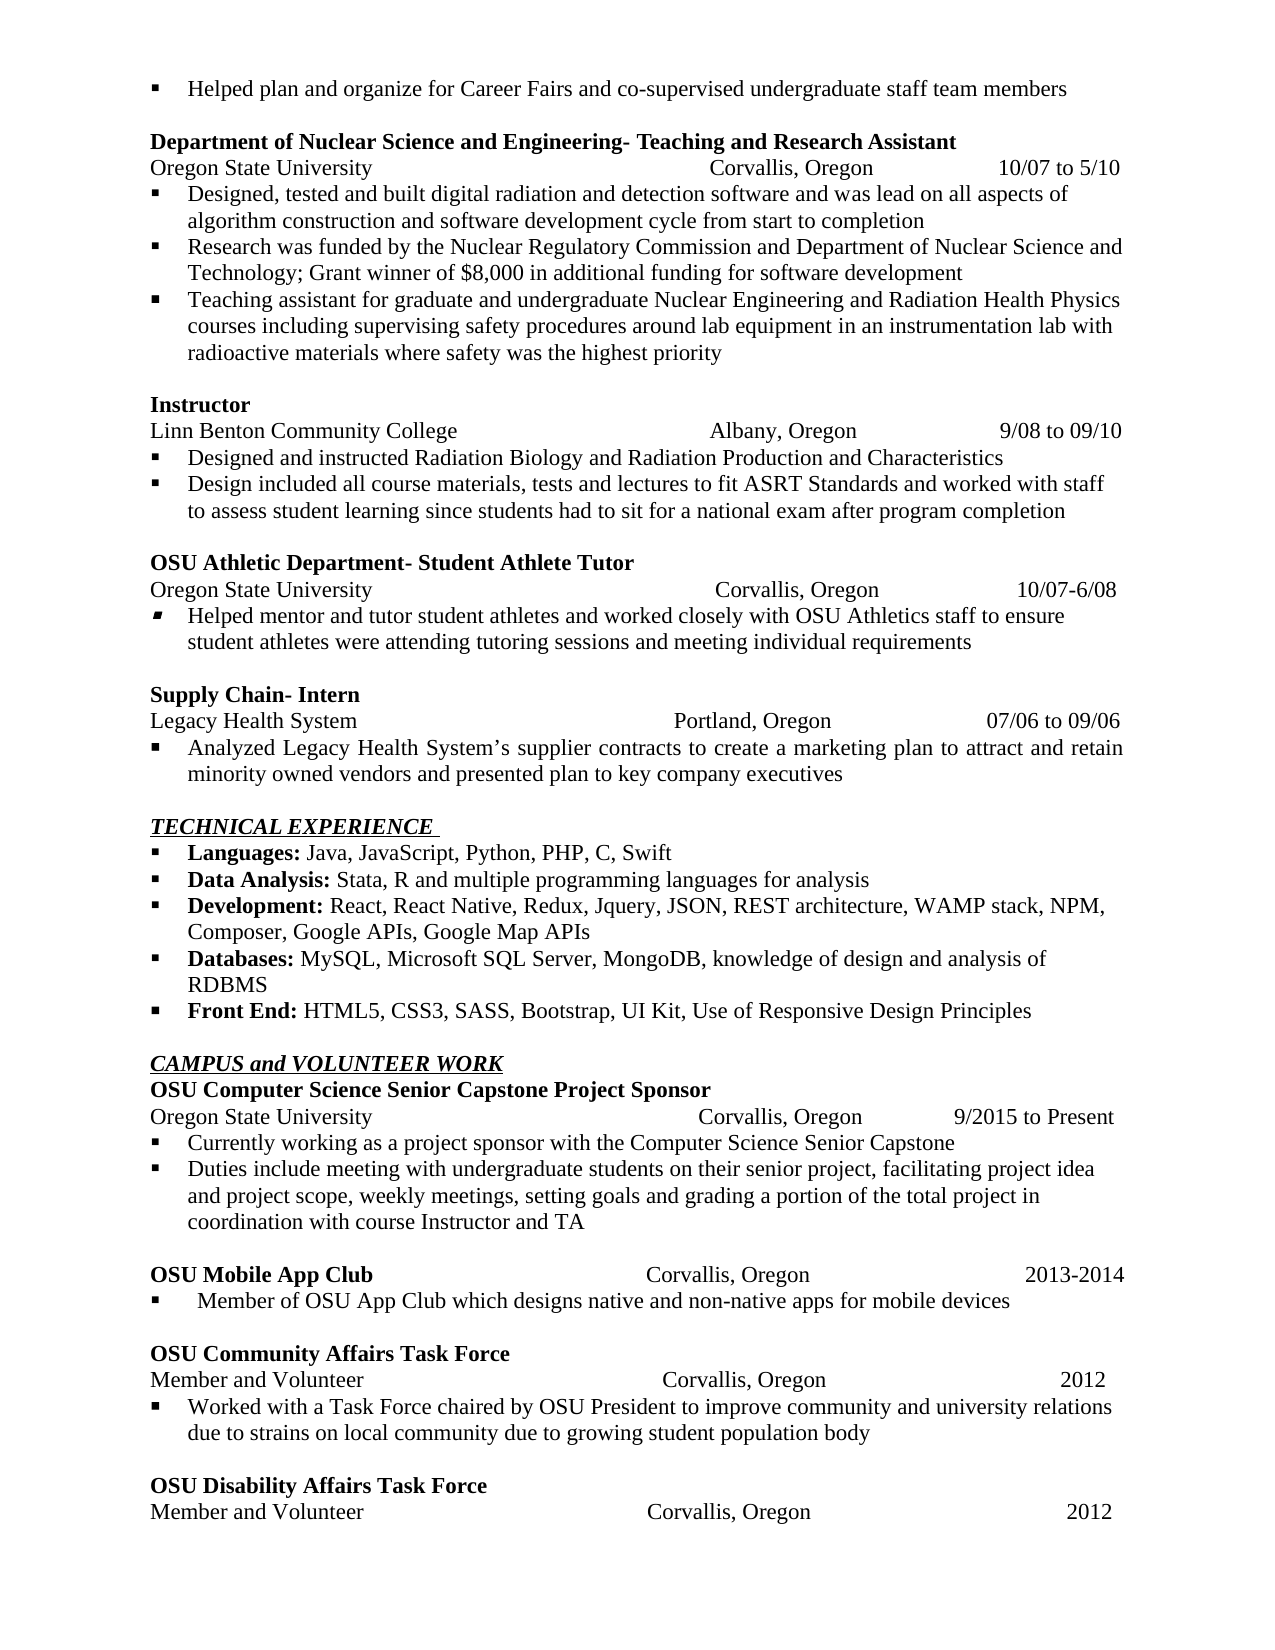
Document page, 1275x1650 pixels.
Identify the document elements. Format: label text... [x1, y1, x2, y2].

text OSU Mobile App Club Corvallis, Oregon 2013-2014 [150, 1261, 1125, 1287]
text Legacy Health System Portland, Oregon 07/06 to 09/06 [150, 707, 1125, 734]
list Design included all course materials, tests and lectures to fit ASRT Standards and worked with staff to assess student learning since students had to sit for a national exam after program completion [150, 470, 1125, 523]
list Research was funded by the Nuclear Regulatory Commission and Department of Nuclear Science and Technology; Grant winner of $8,000 in additional funding for software development [150, 233, 1125, 286]
text Member and Volunteer Corvallis, Oregon 2012 [150, 1366, 1125, 1393]
text OSU Athletic Department- Student Athlete Tutor [150, 549, 1125, 576]
text Supply Chain- Intern [150, 681, 1125, 707]
list Member of OSU App Club which designs native and non-native apps for mobile devices [150, 1287, 1125, 1314]
list Worked with a Task Force chaired by OSU President to improve community and university relations due to strains on local community due to growing student population body [150, 1393, 1125, 1445]
text Linn Benton Community College Albany, Oregon 9/08 to 09/10 [150, 418, 1125, 444]
list Analyzed Legacy Health System’s supplier contracts to create a marketing plan to attract and retain minority owned vendors and presented plan to key company executives [150, 734, 1125, 787]
list Designed, tested and built digital radiation and detection software and was lead on all aspects of algorithm construction and software development cycle from start to completion [150, 180, 1125, 233]
list Helped plan and organize for Career Fairs and co-supervised undergraduate staff team members [150, 75, 1125, 101]
list Helped mentor and tutor student athletes and worked closely with OSU Athletics staff to ensure student athletes were attending tutoring sessions and meeting individual requirements [150, 602, 1125, 655]
list Databases: MySQL, Microsoft SQL Server, MongoDB, knowledge of design and analysis of RDBMS [150, 945, 1125, 997]
list Languages: Java, JavaScript, Python, PHP, C, Swift [150, 839, 1125, 866]
text Member and Volunteer Corvallis, Oregon 2012 [150, 1498, 1125, 1524]
list Currently working as a project sponsor with the Computer Science Senior Capstone [150, 1129, 1125, 1156]
text TECHNICAL EXPERIENCE [150, 813, 1125, 839]
text Oregon State University Corvallis, Oregon 10/07 to 5/10 [150, 154, 1125, 180]
list Designed and instructed Radiation Biology and Radiation Production and Characteristics [150, 444, 1125, 470]
text OSU Computer Science Senior Capstone Project Sponsor [150, 1076, 1125, 1103]
text Oregon State University Corvallis, Oregon 10/07-6/08 [150, 576, 1125, 602]
text OSU Community Affairs Task Force [150, 1340, 1125, 1366]
text CAMPUS and VOLUNTEER WORK [150, 1050, 1125, 1076]
text Oregon State University Corvallis, Oregon 9/2015 to Present [150, 1103, 1125, 1129]
text OSU Disability Affairs Task Force [150, 1472, 1125, 1498]
list Development: React, React Native, Redux, Jquery, JSON, REST architecture, WAMP stack, NPM, Composer, Google APIs, Google Map APIs [150, 892, 1125, 945]
list Data Analysis: Stata, R and multiple programming languages for analysis [150, 866, 1125, 892]
text Instructor [150, 391, 1125, 418]
list Duties include meeting with undergraduate students on their senior project, facilitating project idea and project scope, weekly meetings, setting goals and grading a portion of the total project in coordination with course Instructor and TA [150, 1156, 1125, 1234]
list Teaching assistant for graduate and undergraduate Nuclear Engineering and Radiation Health Physics courses including supervising safety procedures around lab equipment in an instrumentation lab with radioactive materials where safety was the highest priority [150, 286, 1125, 365]
list Front End: HTML5, CSS3, SASS, Bootstrap, UI Kit, Use of Responsive Design Principles [150, 997, 1125, 1024]
text Department of Nuclear Science and Engineering- Teaching and Research Assistant [150, 128, 1125, 154]
